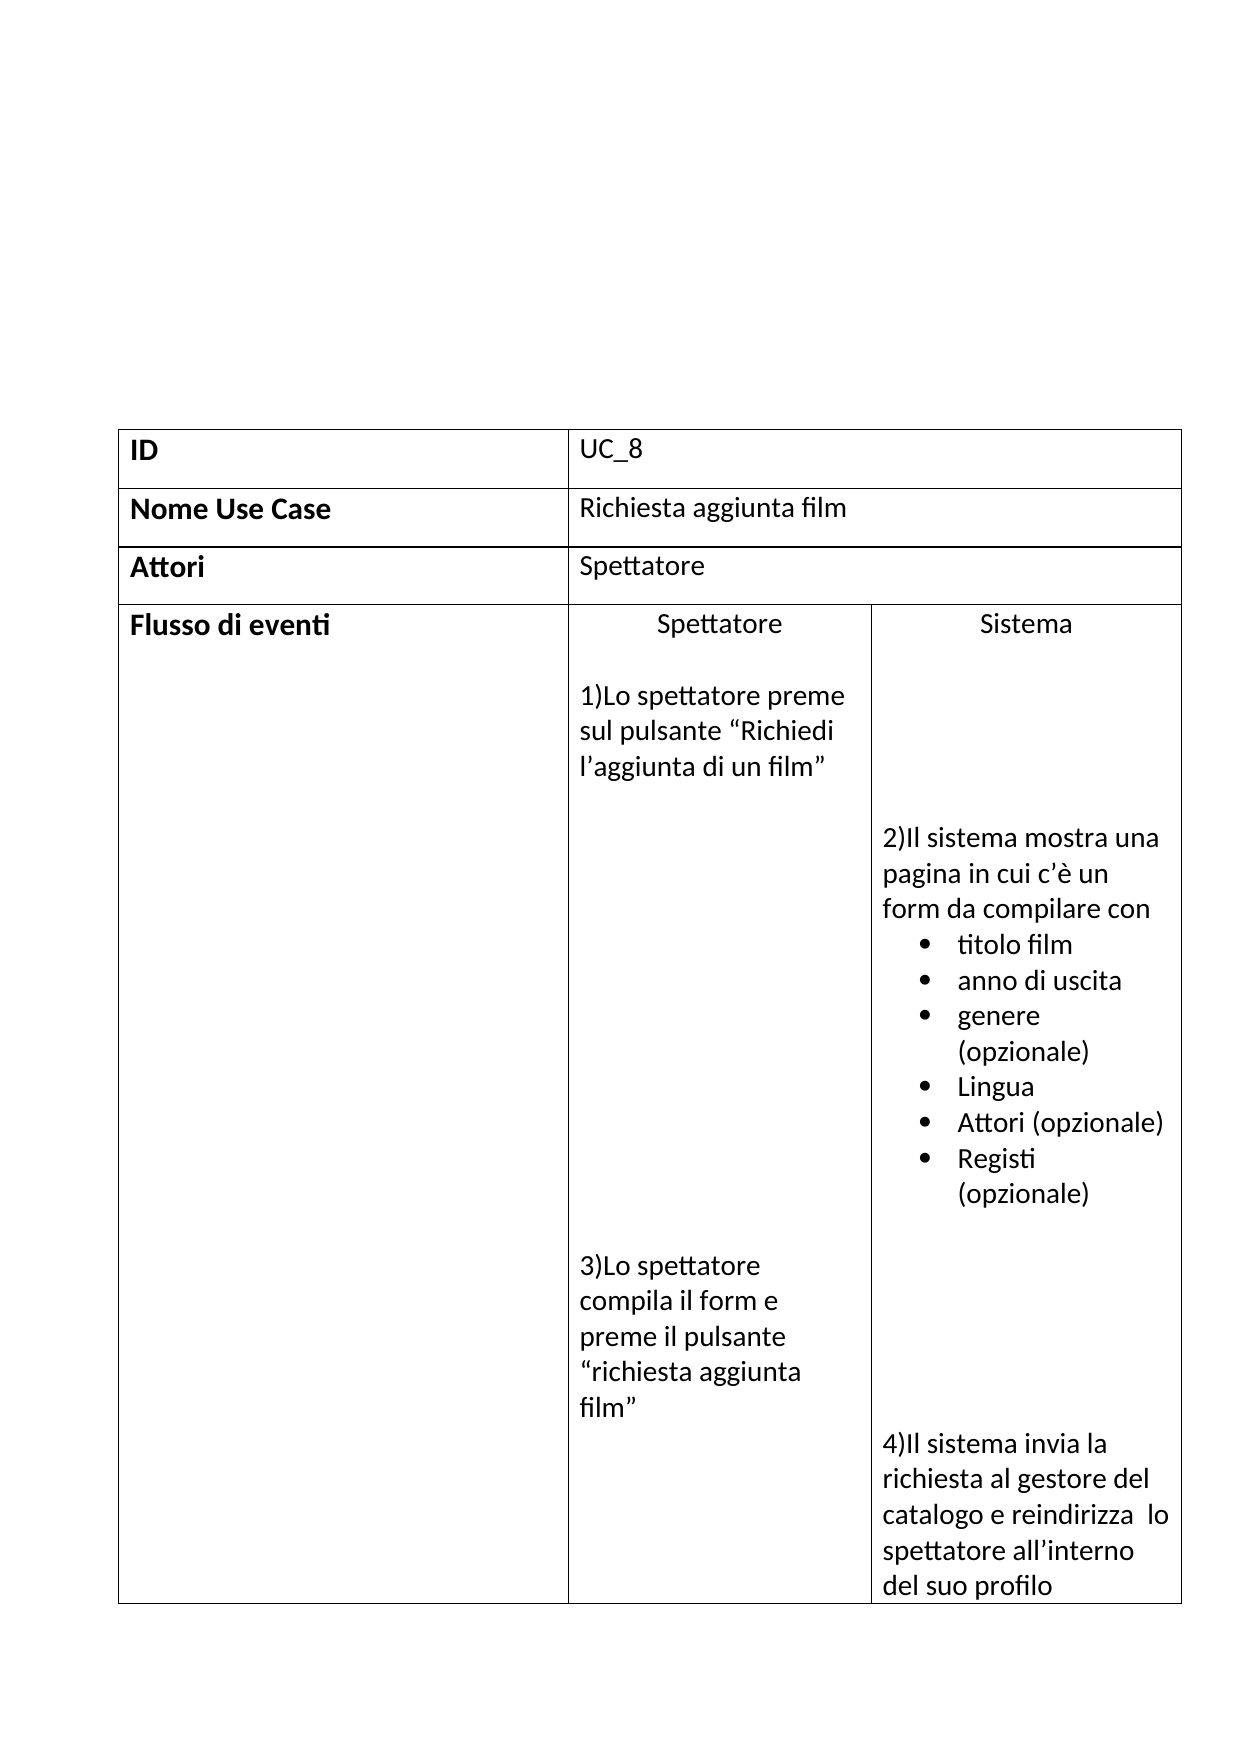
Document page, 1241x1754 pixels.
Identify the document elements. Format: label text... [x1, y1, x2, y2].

table_header ID [119, 430, 568, 488]
table_cell Nome Use Case [119, 489, 568, 546]
table_cell Flusso di eventi [119, 605, 568, 1603]
table_cell Richiesta aggiunta film [569, 489, 1181, 546]
table_header UC_8 [569, 430, 1181, 488]
table_cell Attori [119, 548, 568, 604]
table_cell Spettatore [569, 548, 1181, 604]
